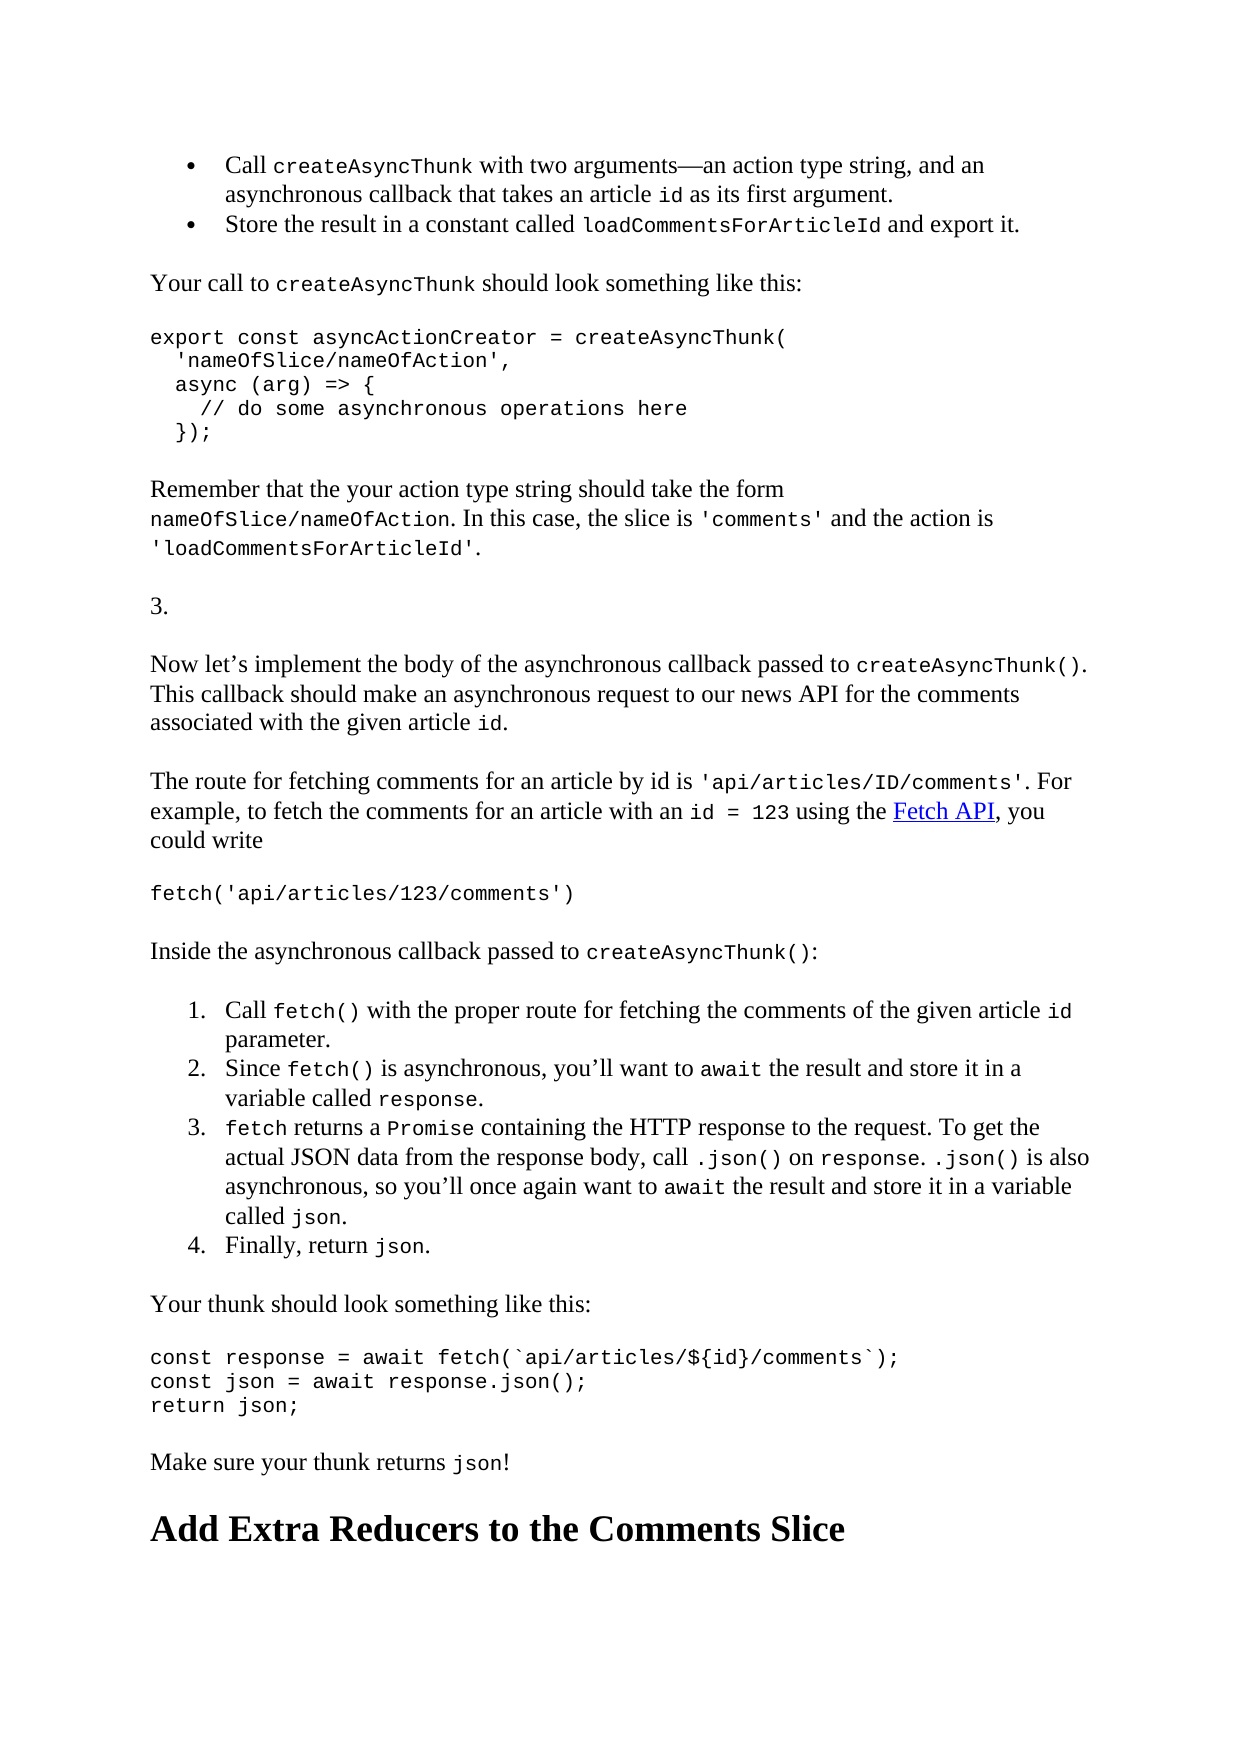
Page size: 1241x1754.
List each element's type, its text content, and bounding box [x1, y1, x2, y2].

text Your thunk should look something like this: [150, 1289, 1090, 1318]
text fetch('api/articles/123/comments') [150, 883, 1090, 907]
list Finally, return json. [187, 1231, 1090, 1260]
text Your call to createAsyncThunk should look something like this: [150, 268, 1090, 297]
text export const asyncActionCreator = createAsyncThunk( 'nameOfSlice/nameOfAction', async (arg) => { // do some asynchronous operations here }); [150, 327, 1090, 445]
text const response = await fetch(`api/articles/${id}/comments`); const json = await response.json(); return json; [150, 1347, 1090, 1418]
text Inside the asynchronous callback passed to createAsyncThunk(): [150, 936, 1090, 966]
list fetch returns a Promise containing the HTTP response to the request. To get the actual JSON data from the response body, call .json() on response. .json() is also asynchronous, so you’ll once again want to await the result and store it in a variable called json. [187, 1112, 1090, 1231]
text 3. [150, 591, 1090, 620]
list Since fetch() is asynchronous, you’ll want to await the result and store it in a variable called response. [187, 1053, 1090, 1112]
list Call createAsyncThunk with two arguments—an action type string, and an asynchronous callback that takes an article id as its first argument. [187, 150, 1090, 209]
list Store the result in a constant called loadCommentsForArticleId and export it. [187, 209, 1090, 239]
text The route for fetching comments for an article by id is 'api/articles/ID/comments'. For example, to fetch the comments for an article with an id = 123 using the Fetch API, you could write [150, 766, 1090, 854]
text Make sure your thunk returns json! [150, 1447, 1090, 1477]
list Call fetch() with the proper route for fetching the comments of the given article id parameter. [187, 995, 1090, 1053]
text Add Extra Reducers to the Comments Slice [150, 1506, 1090, 1549]
text Now let’s implement the body of the asynchronous callback passed to createAsyncThunk(). This callback should make an asynchronous request to our news API for the comments associated with the given article id. [150, 649, 1090, 737]
text Remember that the your action type string should take the form nameOfSlice/nameOfAction. In this case, the slice is 'comments' and the action is 'loadCommentsForArticleId'. [150, 474, 1090, 562]
